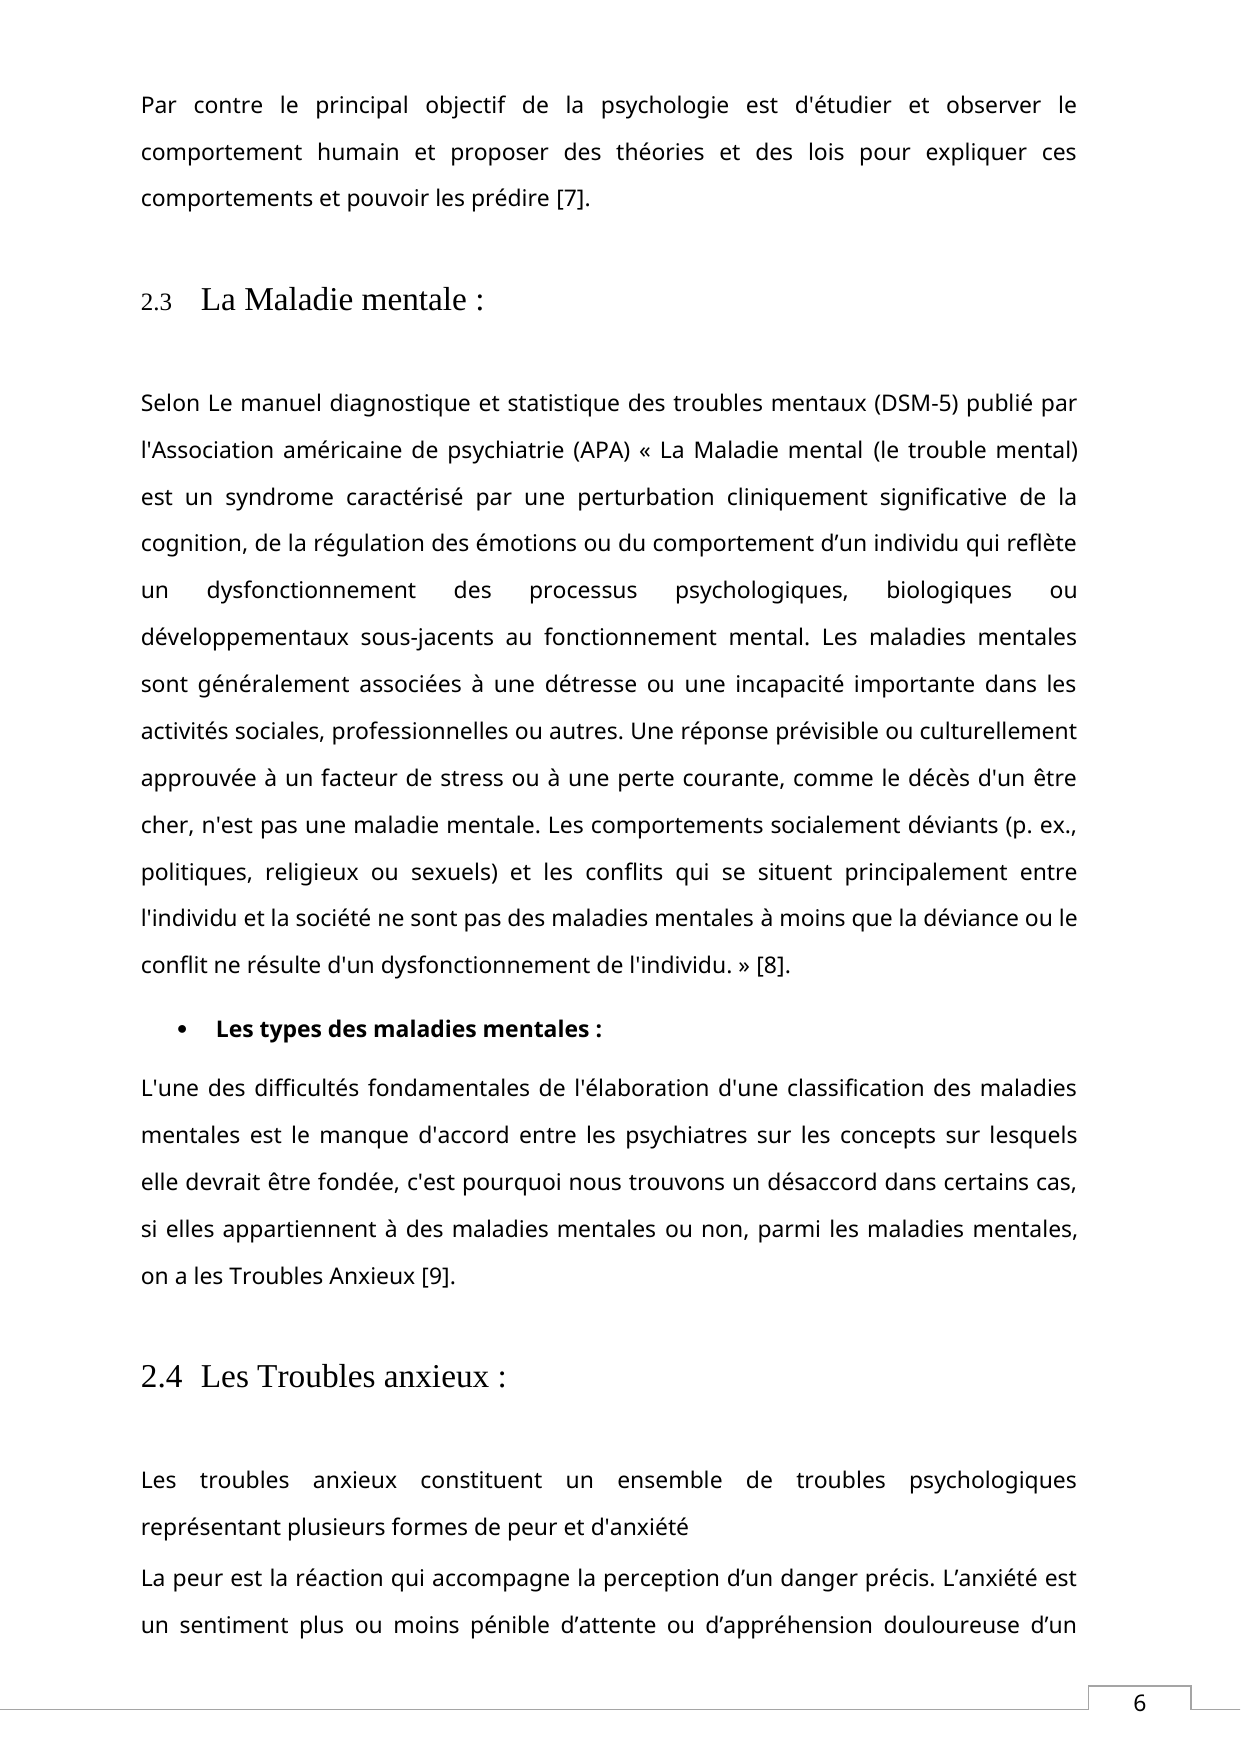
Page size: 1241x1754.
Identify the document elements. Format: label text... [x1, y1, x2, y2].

subtitle Les Troubles anxieux : [141, 1357, 1078, 1395]
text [141, 1562, 1078, 1640]
subtitle Les types des maladies mentales : [178, 1013, 1078, 1044]
text Les troubles anxieux constituent un ensemble de troubles psychologiques représentant plusieurs formes de peur et d'anxiété [141, 1464, 1078, 1542]
subtitle La Maladie mentale : [141, 279, 1078, 318]
text Selon Le manuel diagnostique et statistique des troubles mentaux (DSM-5) publié par l'Association américaine de psychiatrie (APA) « La Maladie mental (le trouble mental) est un syndrome caractérisé par une perturbation cliniquement significative de la cognition, de la régulation des émotions ou du comportement d’un individu qui reflète un dysfonctionnement des processus psychologiques, biologiques ou développementaux sous-jacents au fonctionnement mental. Les maladies mentales sont généralement associées à une détresse ou une incapacité importante dans les activités sociales, professionnelles ou autres. Une réponse prévisible ou culturellement approuvée à un facteur de stress ou à une perte courante, comme le décès d'un être cher, n'est pas une maladie mentale. Les comportements socialement déviants (p. ex., politiques, religieux ou sexuels) et les conflits qui se situent principalement entre l'individu et la société ne sont pas des maladies mentales à moins que la déviance ou le conflit ne résulte d'un dysfonctionnement de l'individu. » . [141, 387, 1078, 981]
text L'une des difficultés fondamentales de l'élaboration d'une classification des maladies mentales est le manque d'accord entre les psychiatres sur les concepts sur lesquels elle devrait être fondée, c'est pourquoi nous trouvons un désaccord dans certains cas, si elles appartiennent à des maladies mentales ou non, parmi les maladies mentales, on a les Troubles Anxieux. [141, 1072, 1078, 1291]
text Par contre le principal objectif de la psychologie est d'étudier et observer le comportement humain et proposer des théories et des lois pour expliquer ces comportements et pouvoir les prédire. [141, 89, 1078, 214]
